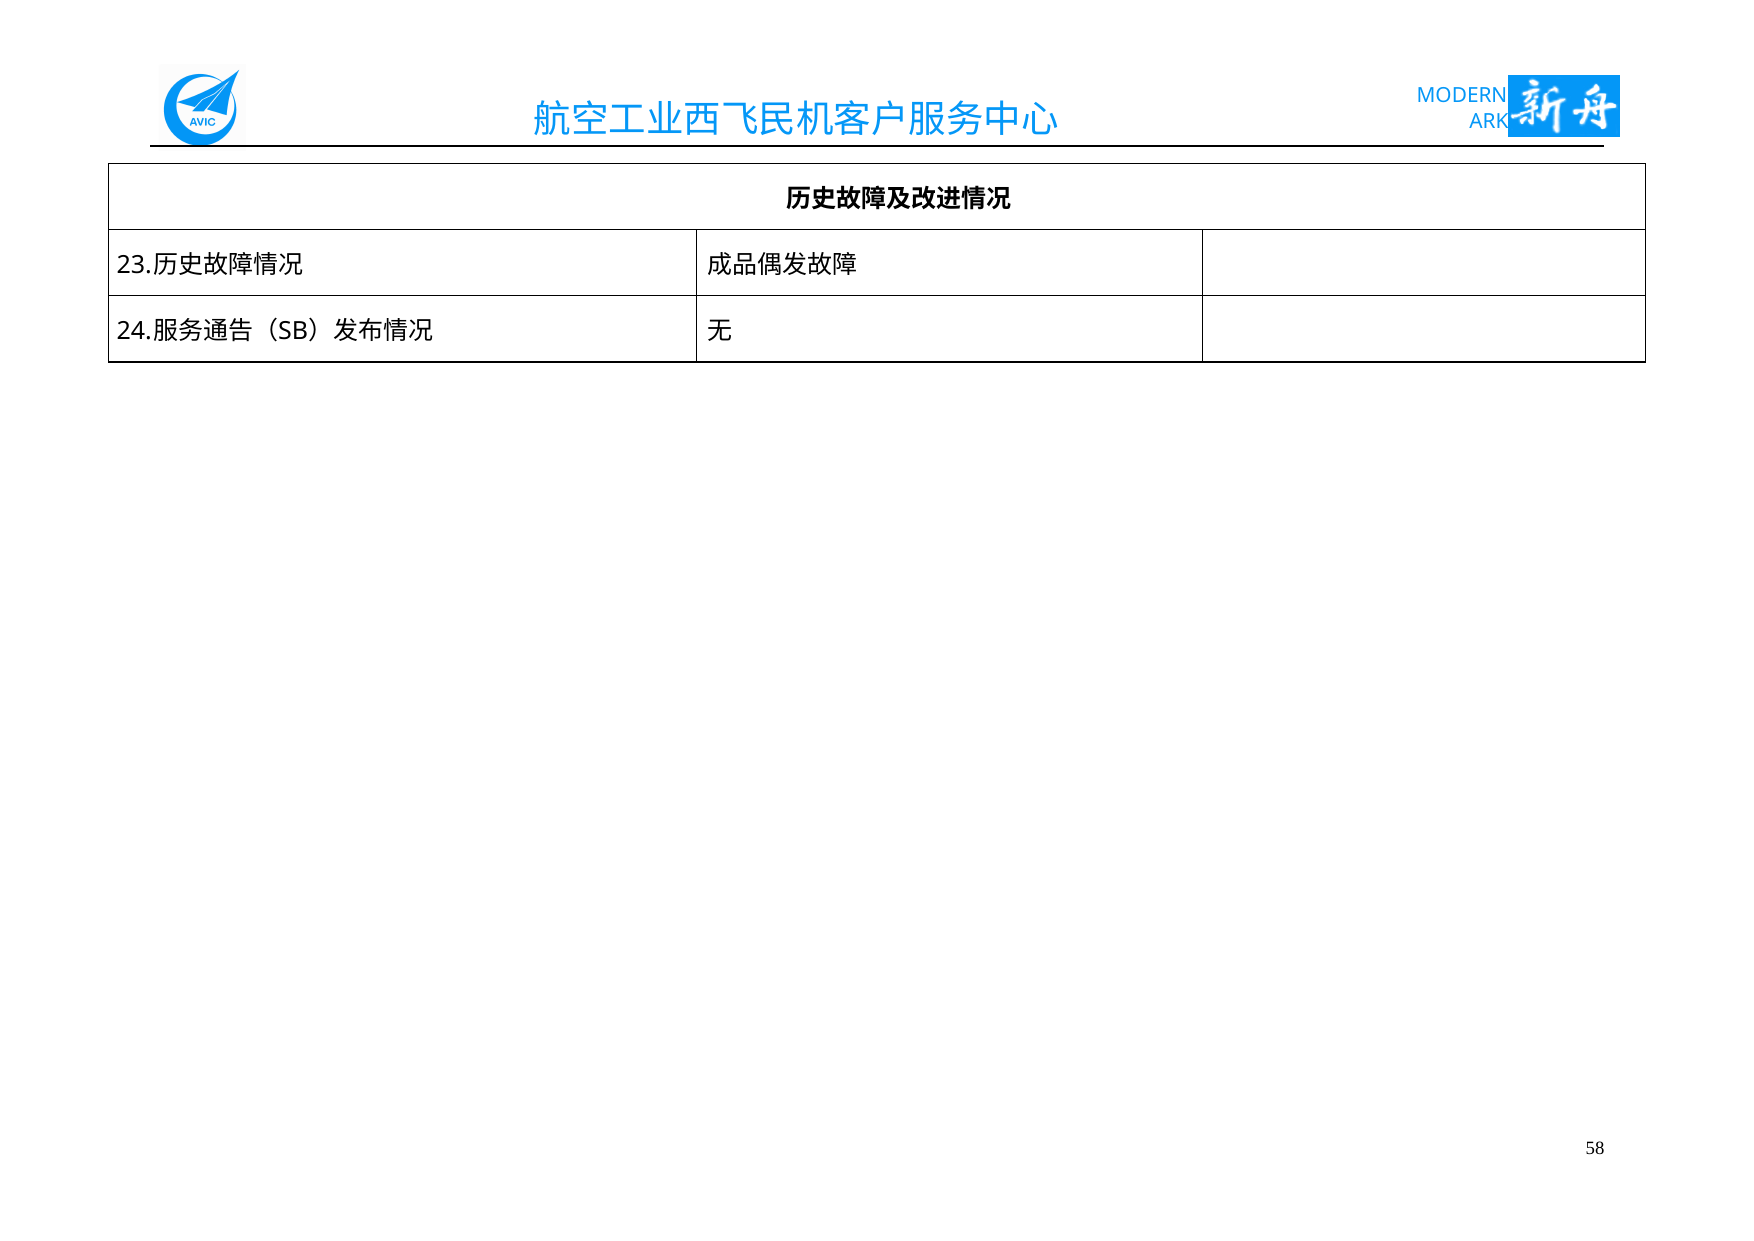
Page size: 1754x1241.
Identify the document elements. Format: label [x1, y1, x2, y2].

picture [1508, 75, 1620, 137]
picture [158, 147, 247, 151]
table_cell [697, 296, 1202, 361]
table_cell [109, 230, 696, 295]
picture [158, 64, 247, 145]
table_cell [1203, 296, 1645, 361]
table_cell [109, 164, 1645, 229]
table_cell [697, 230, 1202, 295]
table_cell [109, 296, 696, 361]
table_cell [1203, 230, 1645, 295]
